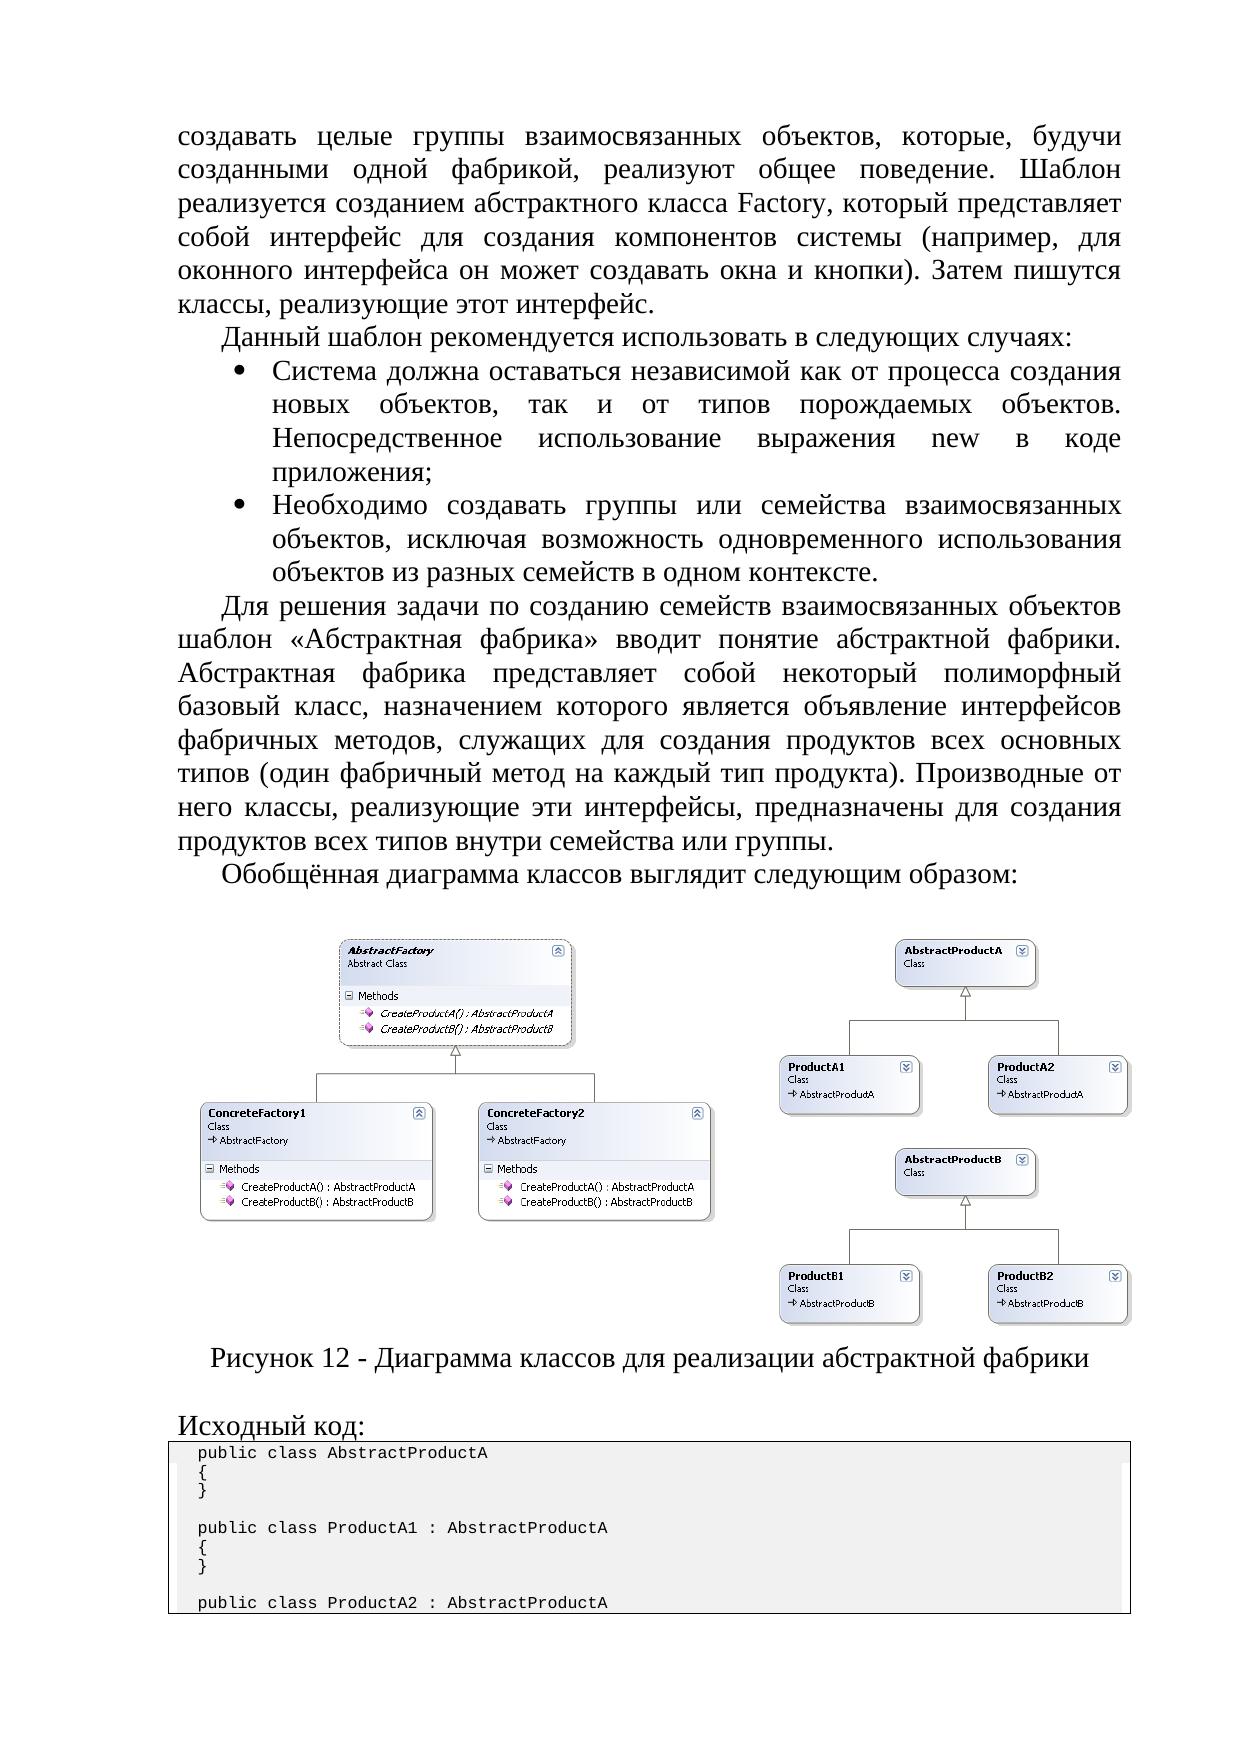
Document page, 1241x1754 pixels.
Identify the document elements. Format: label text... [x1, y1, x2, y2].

text Данный шаблон рекомендуется использовать в следующих случаях: [177, 319, 1122, 353]
list Необходимо создавать группы или семейства взаимосвязанных объектов, исключая возможность одновременного использования объектов из разных семейств в одном контексте. [234, 487, 1122, 588]
text } [177, 1557, 1122, 1576]
text { [177, 1463, 1122, 1482]
text public class ProductA2 : AbstractProductA [177, 1595, 1122, 1613]
text Обобщённая диаграмма классов выглядит следующим образом: [177, 856, 1122, 890]
text public class ProductA1 : AbstractProductA [177, 1520, 1122, 1538]
picture [177, 923, 1152, 1341]
text Исходный код: [177, 1408, 1122, 1441]
text public class AbstractProductA [169, 1442, 1130, 1463]
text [177, 118, 1122, 319]
text Рисунок 12 - Диаграмма классов для реализации абстрактной фабрики [177, 1341, 1122, 1374]
list Система должна оставаться независимой как от процесса создания новых объектов, так и от типов порождаемых объектов. Непосредственное использование выражения new в коде приложения; [234, 353, 1122, 487]
text { [177, 1538, 1122, 1557]
text Для решения задачи по созданию семейств взаимосвязанных объектов шаблон «Абстрактная фабрика» вводит понятие абстрактной фабрики. Абстрактная фабрика представляет собой некоторый полиморфный базовый класс, назначением которого является объявление интерфейсов фабричных методов, служащих для создания продуктов всех основных типов (один фабричный метод на каждый тип продукта). Производные от него классы, реализующие эти интерфейсы, предназначены для создания продуктов всех типов внутри семейства или группы. [177, 588, 1122, 856]
text } [177, 1482, 1122, 1501]
